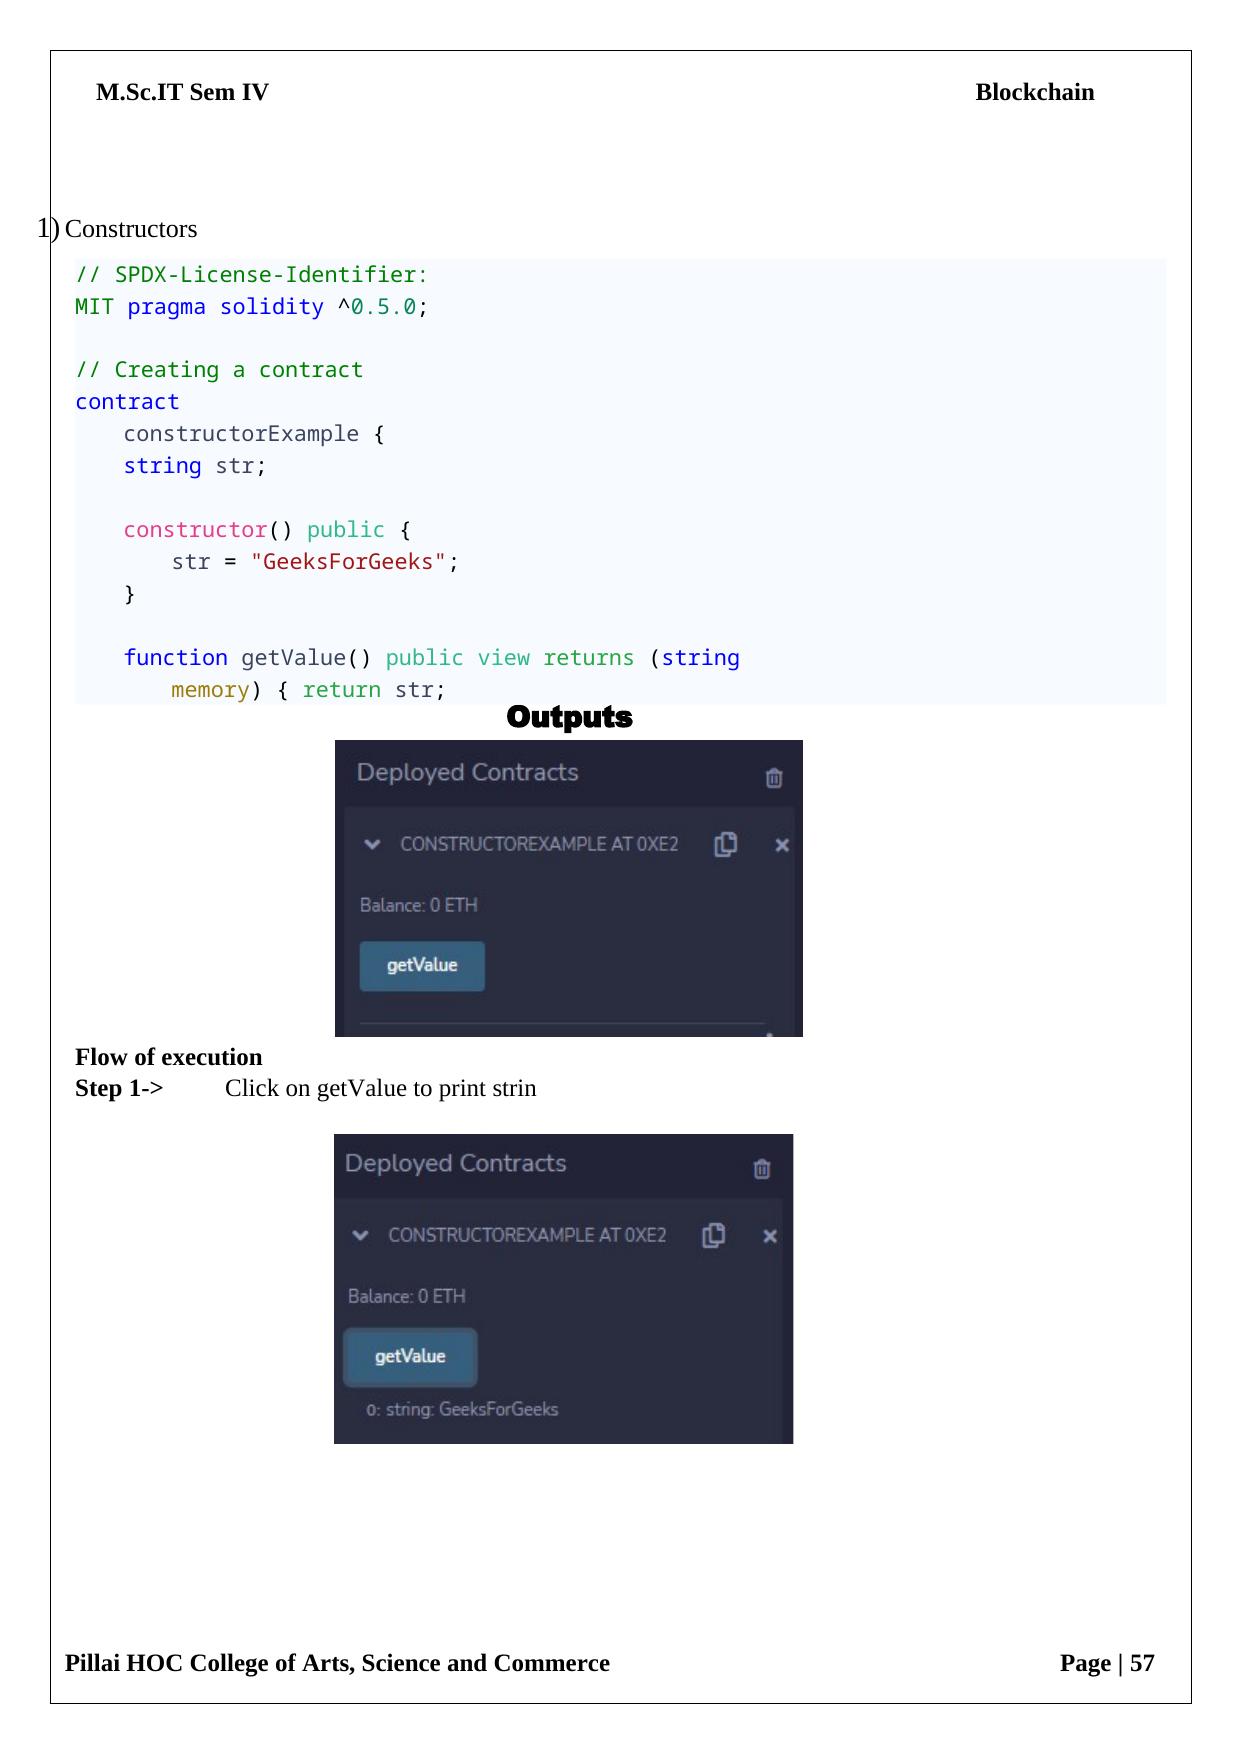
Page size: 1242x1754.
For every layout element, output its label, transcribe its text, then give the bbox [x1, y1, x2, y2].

text Step 1-> Click on getValue to print strin [75, 1073, 1185, 1102]
picture [335, 740, 803, 1037]
picture [334, 1134, 794, 1444]
subtitle Flow of execution [75, 1042, 1185, 1071]
subtitle Constructors [51, 210, 1185, 243]
